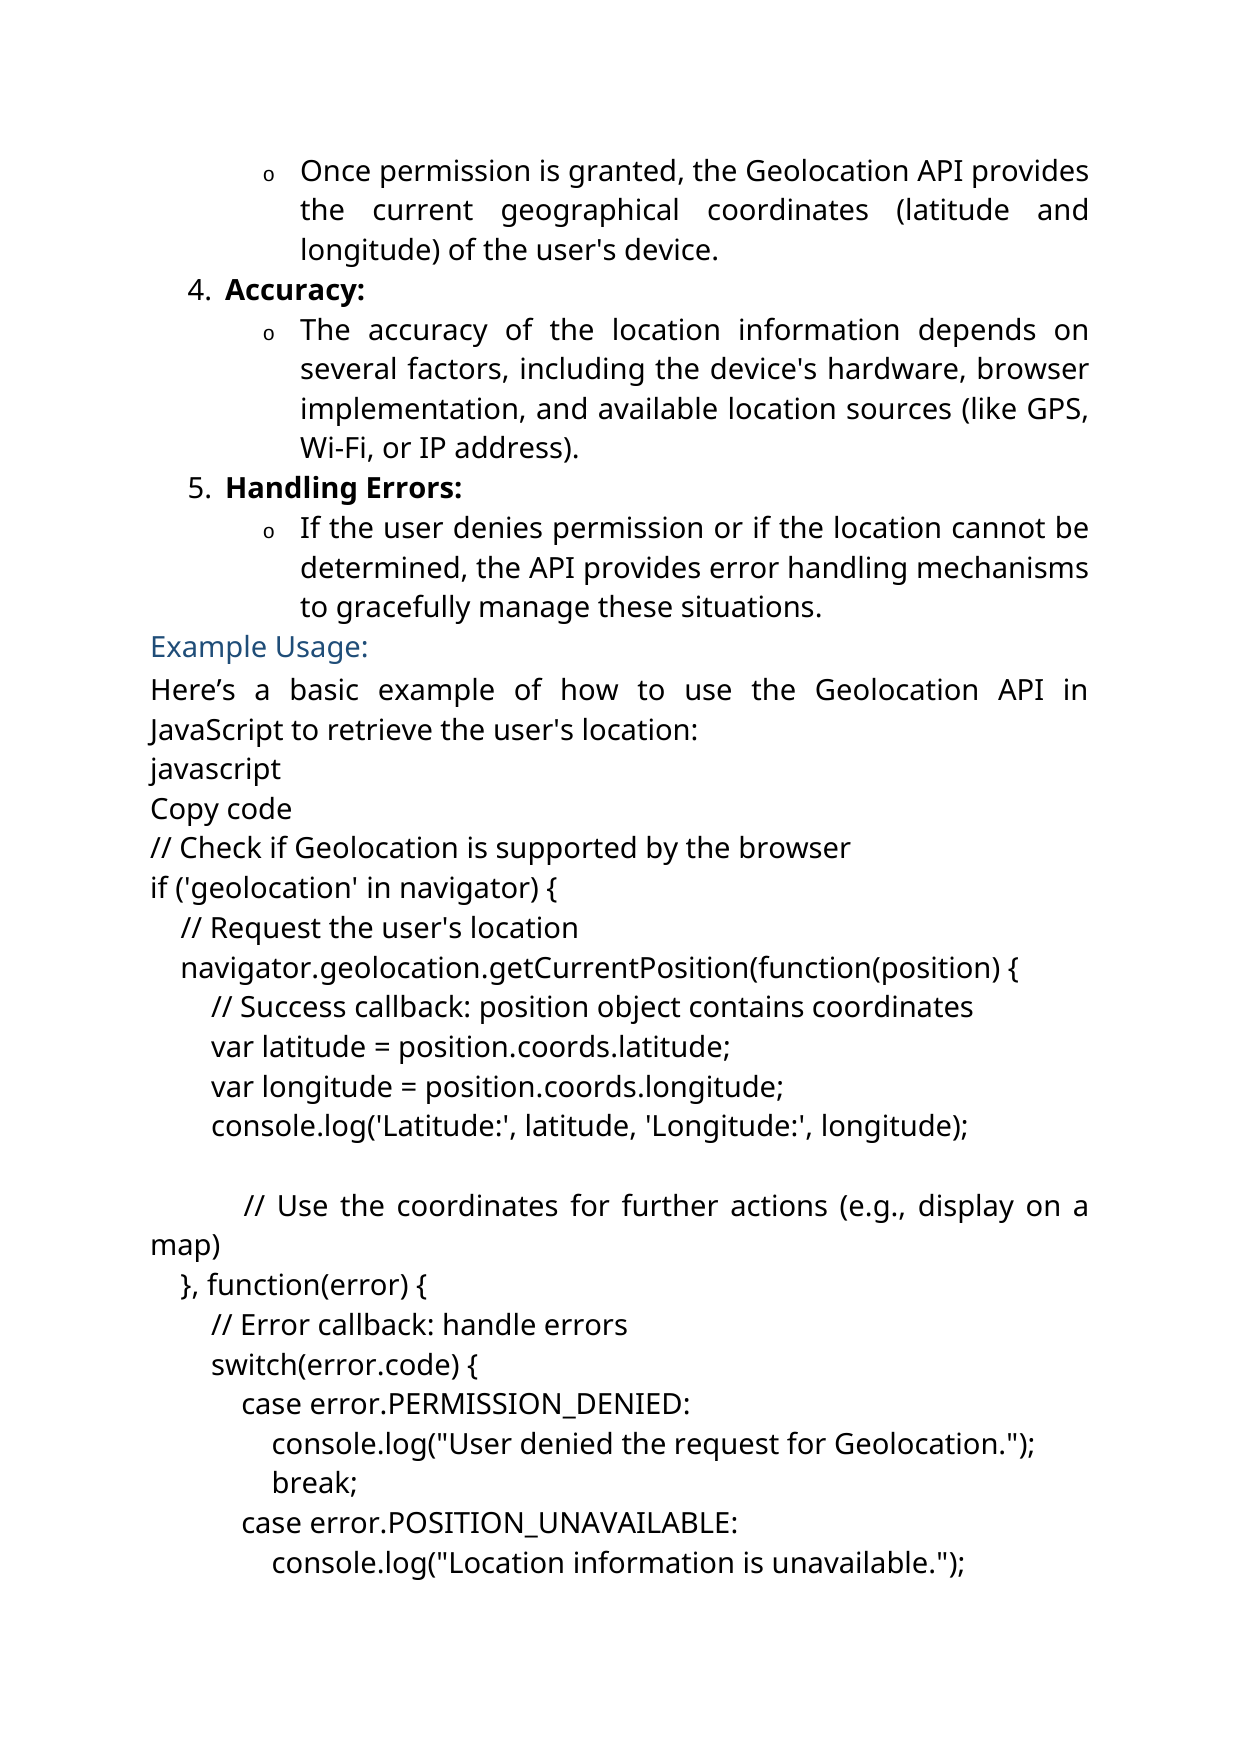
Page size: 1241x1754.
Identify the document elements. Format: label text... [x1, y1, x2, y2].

list Once permission is granted, the Geolocation API provides the current geographical coordinates (latitude and longitude) of the user's device. [262, 150, 1090, 269]
text // Success callback: position object contains coordinates [150, 987, 1090, 1026]
text javascript [150, 748, 1090, 788]
list If the user denies permission or if the location cannot be determined, the API provides error handling mechanisms to gracefully manage these situations. [262, 507, 1090, 626]
text // Check if Geolocation is supported by the browser [150, 828, 1090, 867]
text // Error callback: handle errors [150, 1304, 1090, 1344]
text Here’s a basic example of how to use the Geolocation API in JavaScript to retrieve the user's location: [150, 669, 1090, 748]
text Copy code [150, 788, 1090, 828]
text if ('geolocation' in navigator) { [150, 867, 1090, 907]
list Handling Errors: [187, 467, 1090, 507]
text console.log('Latitude:', latitude, 'Longitude:', longitude); [150, 1106, 1090, 1145]
text console.log("Location information is unavailable."); [150, 1542, 1090, 1582]
subtitle Example Usage: [150, 626, 1090, 666]
text // Use the coordinates for further actions (e.g., display on a map) [150, 1185, 1090, 1264]
list Accuracy: [187, 269, 1090, 309]
text console.log("User denied the request for Geolocation."); [150, 1423, 1090, 1463]
text var latitude = position.coords.latitude; [150, 1026, 1090, 1066]
text switch(error.code) { [150, 1344, 1090, 1383]
text break; [150, 1463, 1090, 1502]
text case error.POSITION_UNAVAILABLE: [150, 1502, 1090, 1542]
text var longitude = position.coords.longitude; [150, 1066, 1090, 1106]
text case error.PERMISSION_DENIED: [150, 1383, 1090, 1423]
text // Request the user's location [150, 907, 1090, 947]
text }, function(error) { [150, 1264, 1090, 1304]
list The accuracy of the location information depends on several factors, including the device's hardware, browser implementation, and available location sources (like GPS, Wi-Fi, or IP address). [262, 309, 1090, 467]
text navigator.geolocation.getCurrentPosition(function(position) { [150, 947, 1090, 987]
